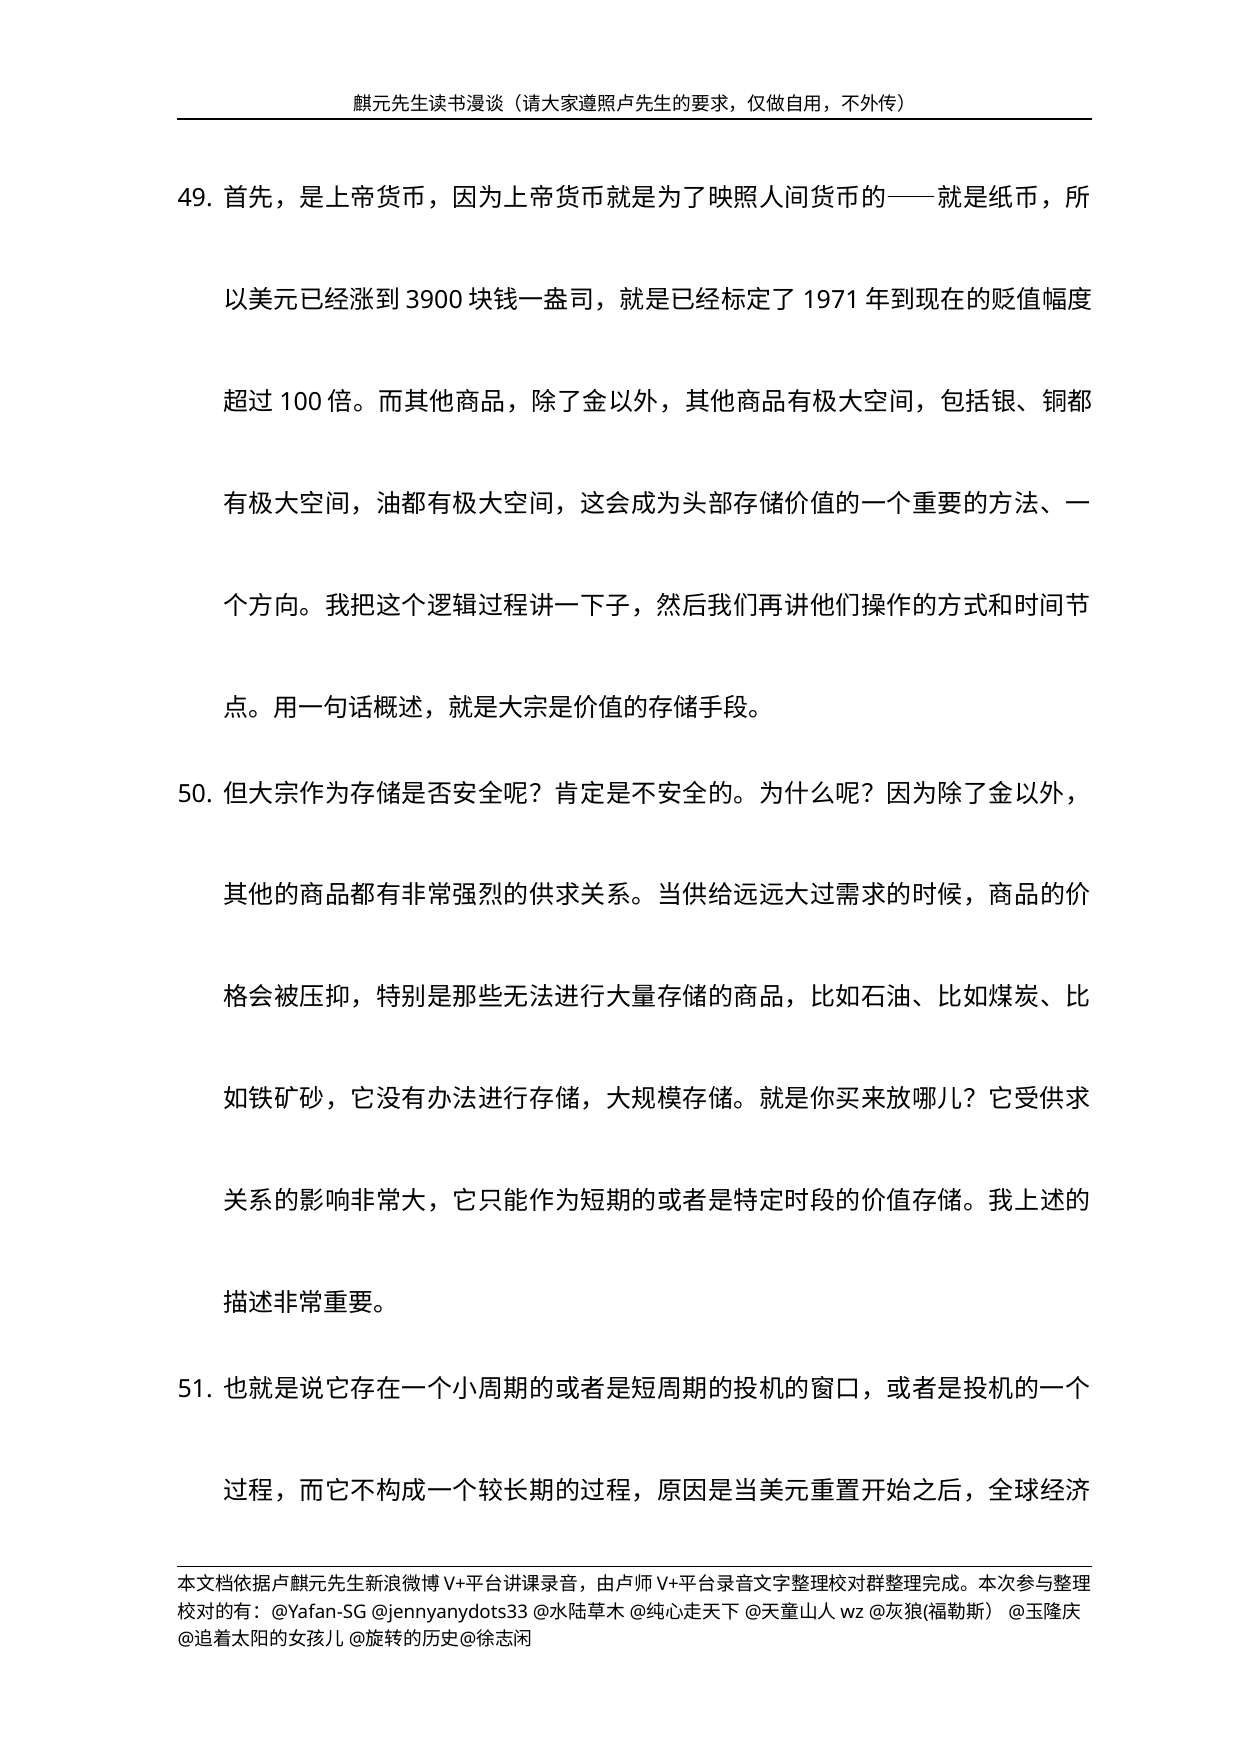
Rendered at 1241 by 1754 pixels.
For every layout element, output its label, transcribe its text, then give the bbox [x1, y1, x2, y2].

list 首先，是上帝货币，因为上帝货币就是为了映照人间货币的——就是纸币，所以美元已经涨到3900块钱一盎司，就是已经标定了1971年到现在的贬值幅度超过100倍。而其他商品，除了金以外，其他商品有极大空间，包括银、铜都有极大空间，油都有极大空间，这会成为头部存储价值的一个重要的方法、一个方向。我把这个逻辑过程讲一下子，然后我们再讲他们操作的方式和时间节点。用一句话概述，就是大宗是价值的存储手段。 [177, 162, 1092, 739]
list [177, 1353, 1092, 1522]
list 但大宗作为存储是否安全呢？肯定是不安全的。为什么呢？因为除了金以外，其他的商品都有非常强烈的供求关系。当供给远远大过需求的时候，商品的价格会被压抑，特别是那些无法进行大量存储的商品，比如石油、比如煤炭、比如铁矿砂，它没有办法进行存储，大规模存储。就是你买来放哪儿？它受供求关系的影响非常大，它只能作为短期的或者是特定时段的价值存储。我上述的描述非常重要。 [177, 757, 1092, 1334]
